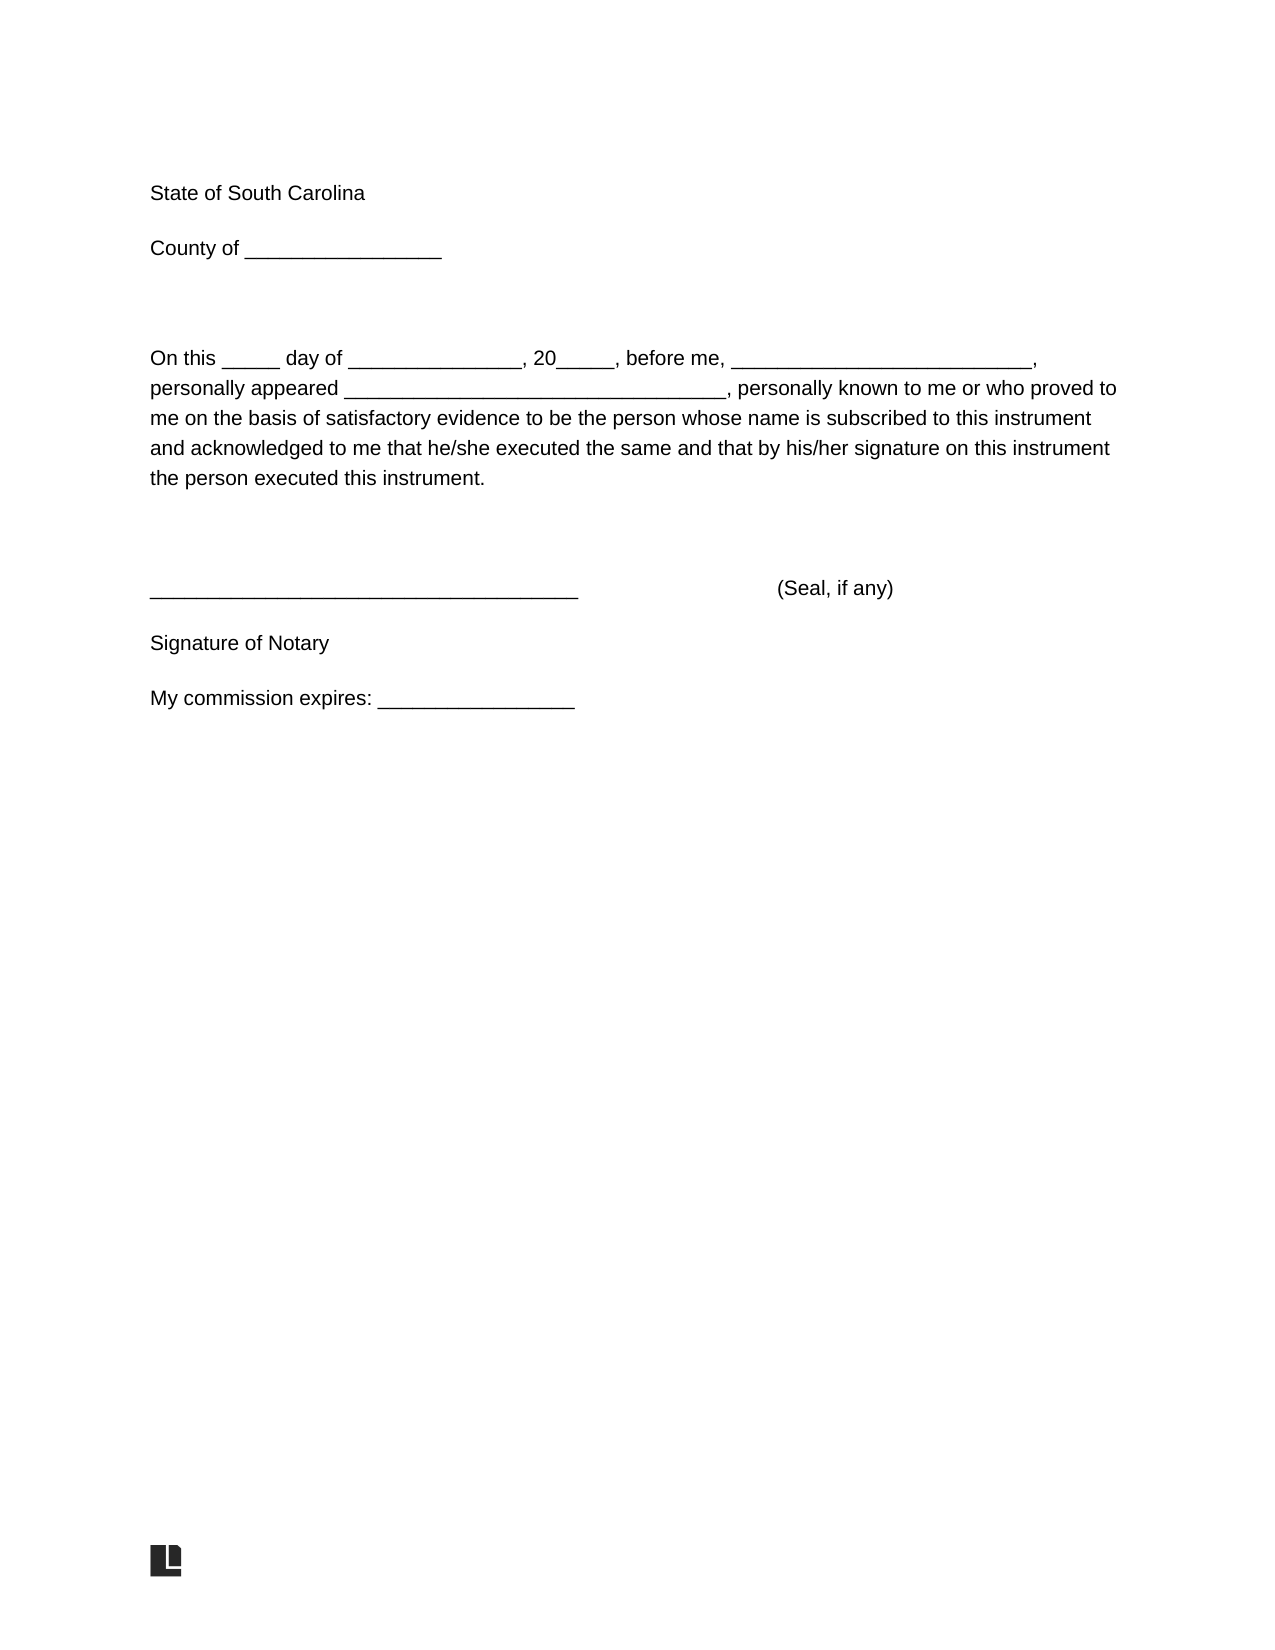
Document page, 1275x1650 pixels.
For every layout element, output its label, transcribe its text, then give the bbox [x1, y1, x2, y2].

text _____________________________________ (Seal, if any) [150, 570, 1125, 600]
picture [150, 1545, 182, 1577]
text County of _________________ [150, 230, 1125, 260]
text Signature of Notary [150, 625, 1125, 655]
text My commission expires: _________________ [150, 680, 1125, 710]
text State of South Carolina [150, 175, 1125, 205]
text On this _____ day of _______________, 20_____, before me, __________________________, personally appeared _________________________________, personally known to me or who proved to me on the basis of satisfactory evidence to be the person whose name is subscribed to this instrument and acknowledged to me that he/she executed the same and that by his/her signature on this instrument the person executed this instrument. [150, 340, 1125, 490]
